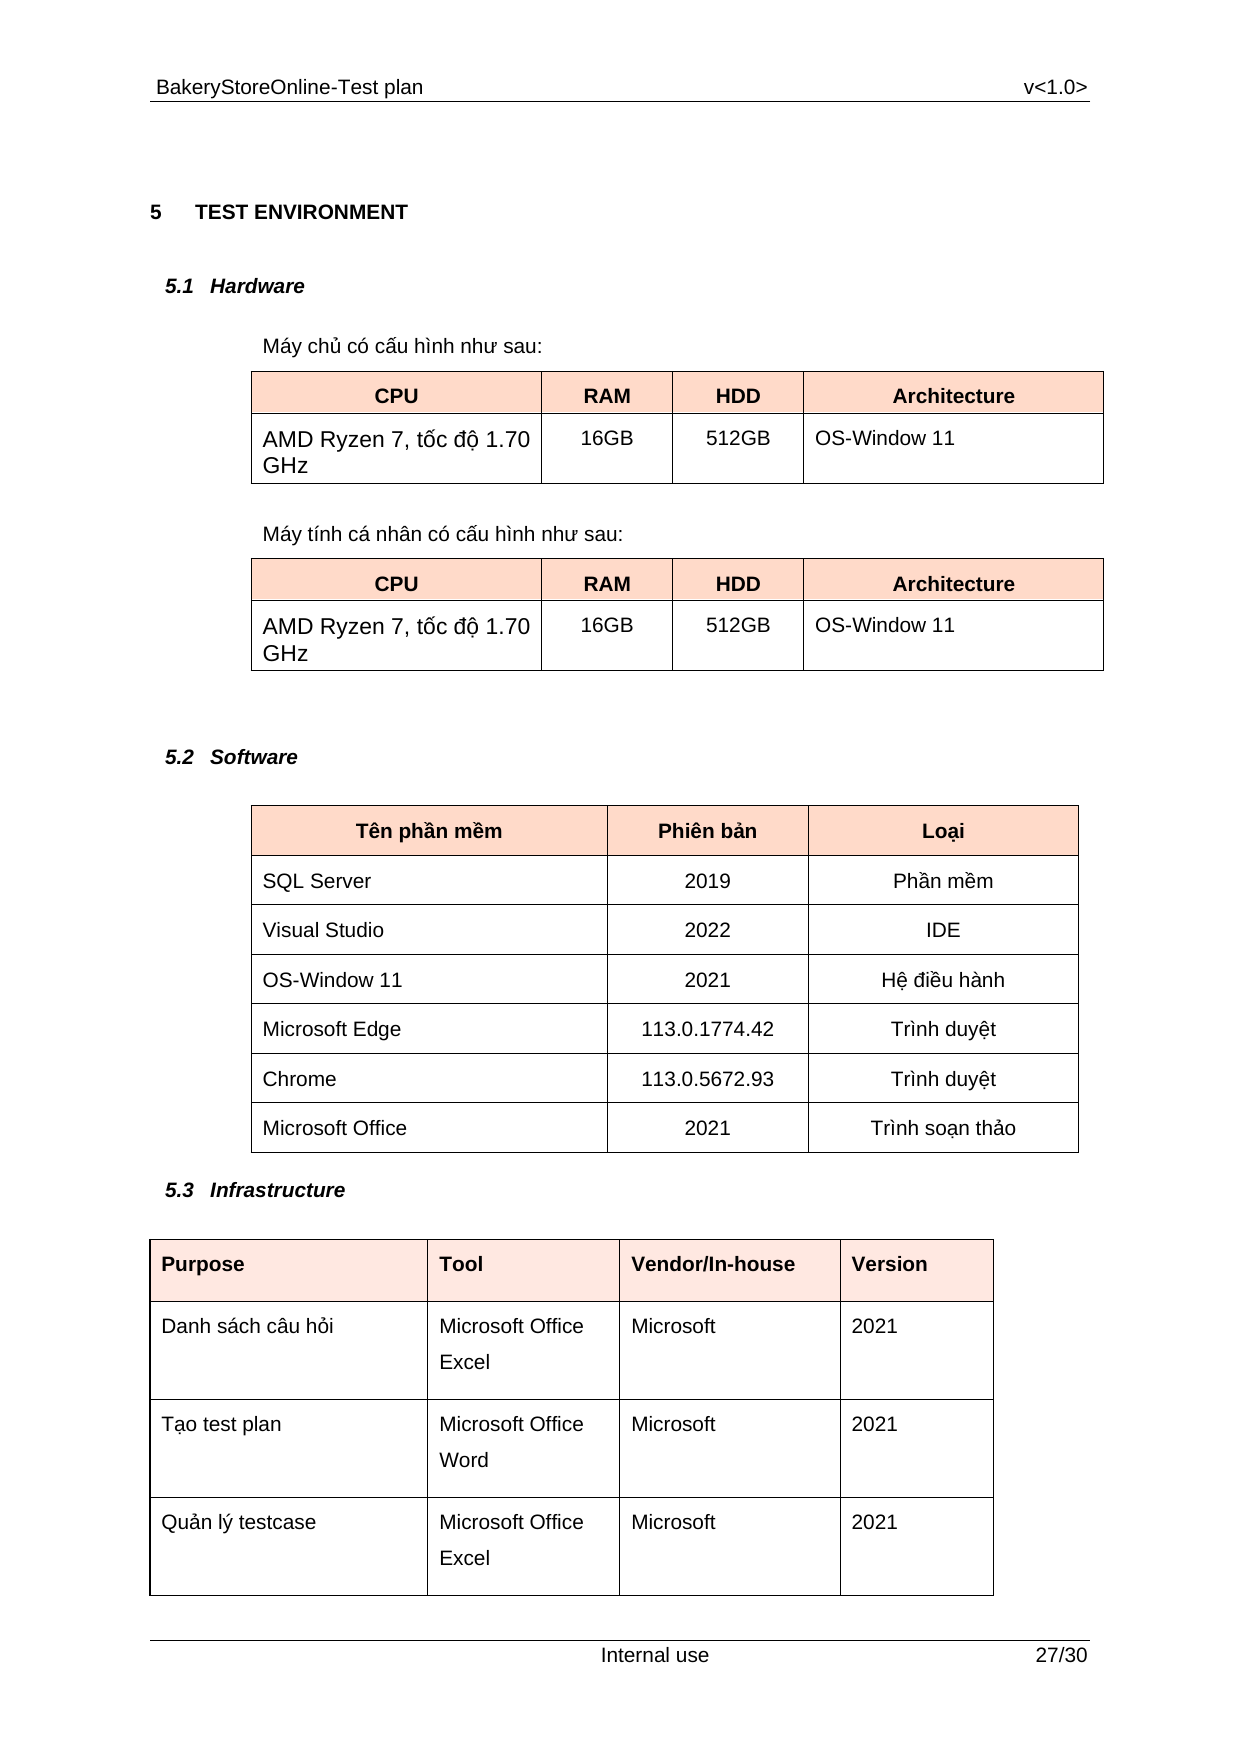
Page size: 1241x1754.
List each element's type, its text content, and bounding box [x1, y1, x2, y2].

table_cell 512GB [673, 414, 803, 483]
table_header Architecture [804, 559, 1103, 599]
table_cell OS-Window 11 [252, 955, 607, 1003]
table_header Vendor/In-house [620, 1240, 840, 1301]
table_cell Trình duyệt [809, 1054, 1078, 1102]
table_cell Visual Studio [252, 905, 607, 954]
subtitle Hardware [165, 273, 1090, 297]
table_cell Phần mềm [809, 856, 1078, 904]
table_header RAM [542, 372, 672, 412]
table_cell 113.0.5672.93 [608, 1054, 808, 1102]
table_cell 2021 [841, 1498, 993, 1594]
table_cell SQL Server [252, 856, 607, 904]
table_cell Danh sách câu hỏi [151, 1302, 427, 1399]
table_cell 2021 [608, 1103, 808, 1152]
table_cell Trình soạn thảo [809, 1103, 1078, 1152]
table_header CPU [252, 559, 541, 599]
table_cell IDE [809, 905, 1078, 954]
table_cell AMD Ryzen 7, tốc độ 1.70 GHz [252, 414, 541, 483]
subtitle Test environment [150, 200, 1090, 224]
table_cell OS-Window 11 [804, 601, 1103, 670]
table_cell Quản lý testcase [151, 1498, 427, 1594]
table_header Architecture [804, 372, 1103, 412]
table_cell 2021 [841, 1400, 993, 1497]
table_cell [428, 1498, 619, 1594]
table_cell 2022 [608, 905, 808, 954]
text Máy tính cá nhân có cấu hình như sau: [262, 521, 1090, 545]
table_header Version [841, 1240, 993, 1301]
table_cell 16GB [542, 414, 672, 483]
table_header Phiên bản [608, 806, 808, 855]
table_cell Microsoft Office Excel [428, 1302, 619, 1399]
subtitle Infrastructure [165, 1178, 1090, 1202]
table_header CPU [252, 372, 541, 412]
subtitle Software [165, 744, 1090, 768]
table_header Loại [809, 806, 1078, 855]
table_header HDD [673, 559, 803, 599]
table_header Tool [428, 1240, 619, 1301]
table_cell Hệ điều hành [809, 955, 1078, 1003]
table_cell Chrome [252, 1054, 607, 1102]
table_cell 16GB [542, 601, 672, 670]
table_cell Trình duyệt [809, 1004, 1078, 1053]
table_cell Microsoft [620, 1498, 840, 1594]
table_cell 113.0.1774.42 [608, 1004, 808, 1053]
table_cell OS-Window 11 [804, 414, 1103, 483]
table_header RAM [542, 559, 672, 599]
table_header Purpose [151, 1240, 427, 1301]
table_cell 2019 [608, 856, 808, 904]
table_cell 512GB [673, 601, 803, 670]
table_cell 2021 [841, 1302, 993, 1399]
table_header Tên phần mềm [252, 806, 607, 855]
text Máy chủ có cấu hình như sau: [262, 334, 1090, 358]
table_cell Microsoft Edge [252, 1004, 607, 1053]
table_header HDD [673, 372, 803, 412]
table_cell Microsoft Office Word [428, 1400, 619, 1497]
table_cell Microsoft [620, 1302, 840, 1399]
table_cell AMD Ryzen 7, tốc độ 1.70 GHz [252, 601, 541, 670]
table_cell Microsoft Office [252, 1103, 607, 1152]
table_cell Microsoft [620, 1400, 840, 1497]
table_cell Tạo test plan [151, 1400, 427, 1497]
table_cell 2021 [608, 955, 808, 1003]
